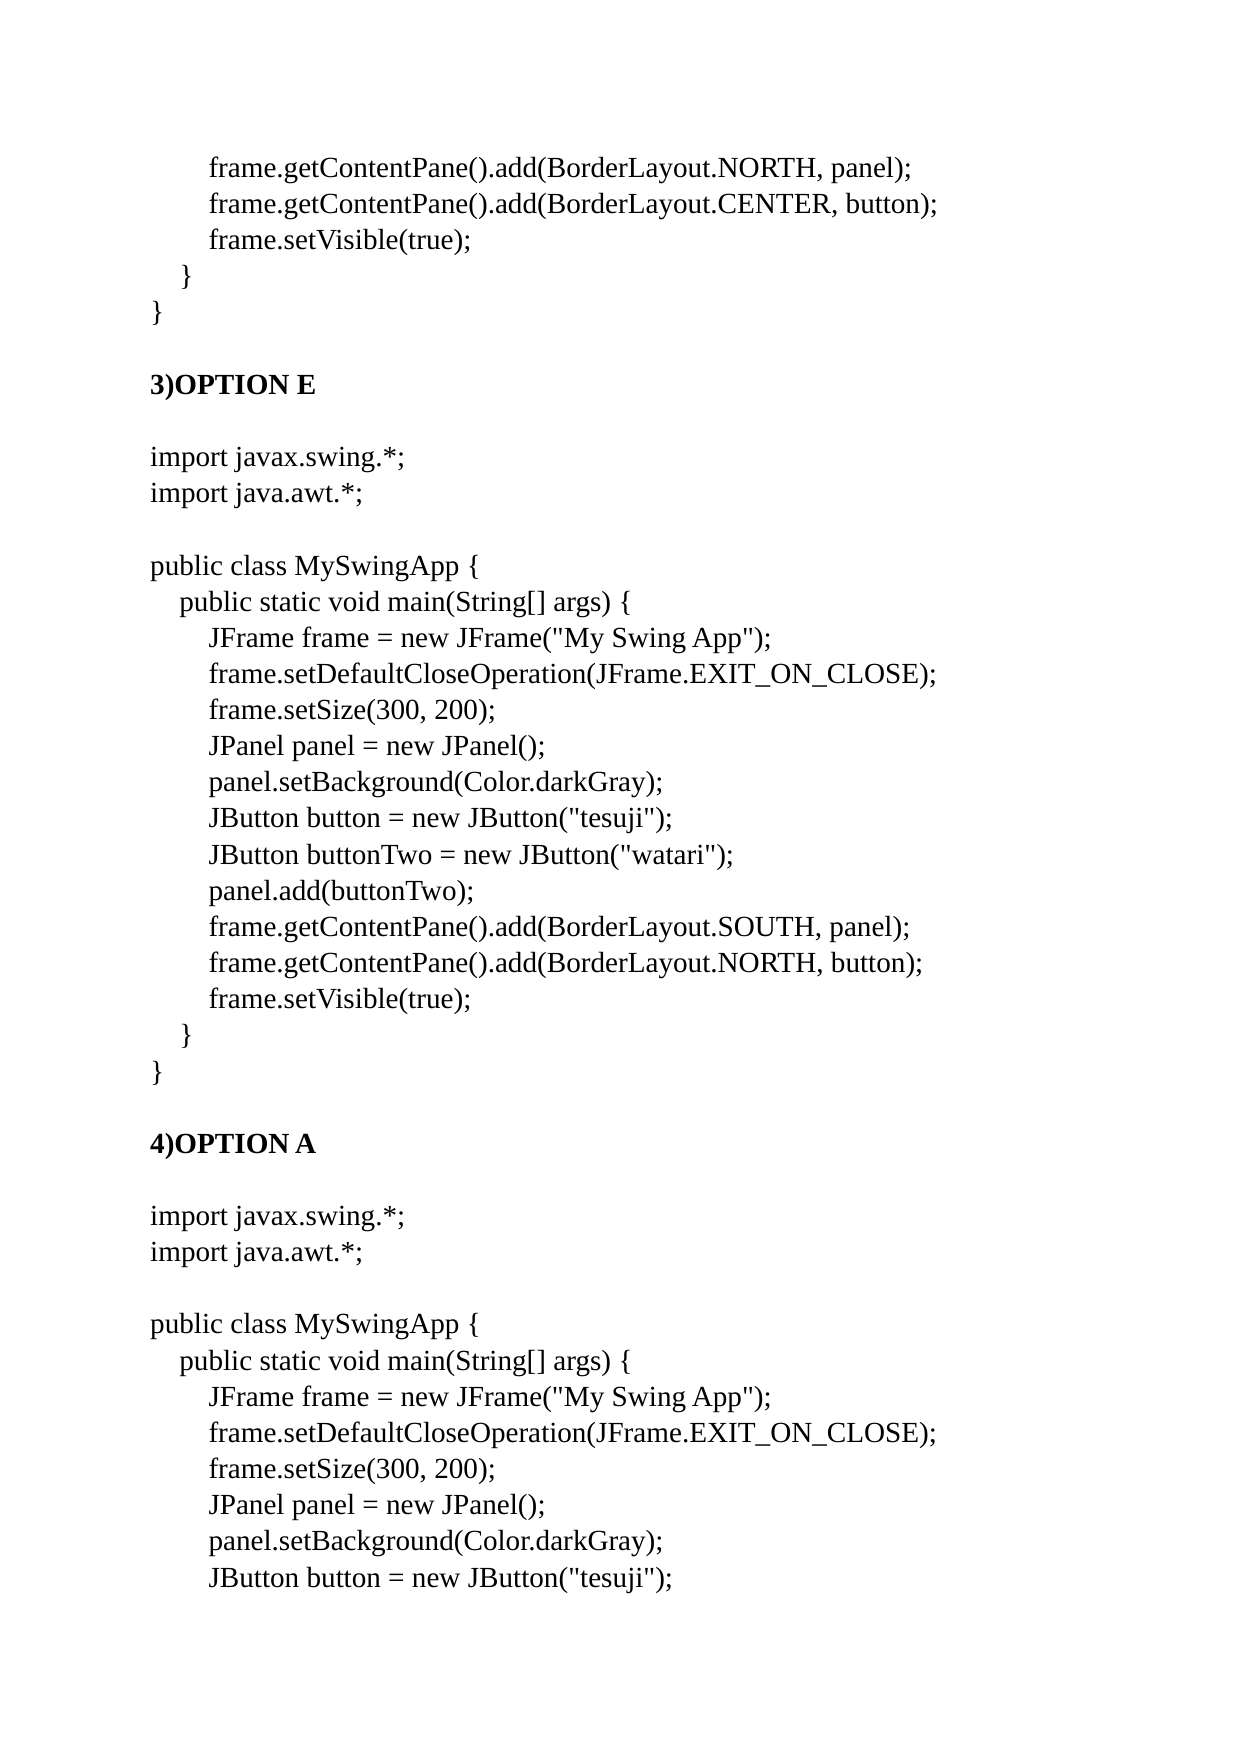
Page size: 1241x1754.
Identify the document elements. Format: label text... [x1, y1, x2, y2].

text JButton button = new JButton("tesuji"); [150, 1560, 1090, 1593]
text } [150, 294, 1090, 328]
text import javax.swing.*; [150, 439, 1090, 473]
text frame.setVisible(true); [150, 222, 1090, 256]
text public static void main(String[] args) { [150, 1343, 1090, 1376]
text 4)OPTION A [150, 1126, 1090, 1159]
text frame.setSize(300, 200); [150, 692, 1090, 726]
text frame.getContentPane().add(BorderLayout.CENTER, button); [150, 186, 1090, 220]
text } [150, 1054, 1090, 1087]
text import javax.swing.*; [150, 1198, 1090, 1232]
text 3)OPTION E [150, 367, 1090, 400]
text import java.awt.*; [150, 1234, 1090, 1268]
text JFrame frame = new JFrame("My Swing App"); [150, 620, 1090, 653]
text JButton buttonTwo = new JButton("watari"); [150, 837, 1090, 870]
text } [150, 1017, 1090, 1051]
text JPanel panel = new JPanel(); [150, 728, 1090, 762]
text panel.add(buttonTwo); [150, 873, 1090, 906]
text public class MySwingApp { [150, 1307, 1090, 1340]
text JPanel panel = new JPanel(); [150, 1487, 1090, 1521]
text frame.getContentPane().add(BorderLayout.NORTH, button); [150, 945, 1090, 979]
text panel.setBackground(Color.darkGray); [150, 764, 1090, 798]
text panel.setBackground(Color.darkGray); [150, 1523, 1090, 1557]
text JButton button = new JButton("tesuji"); [150, 801, 1090, 834]
text frame.setSize(300, 200); [150, 1451, 1090, 1485]
text } [150, 258, 1090, 292]
text frame.getContentPane().add(BorderLayout.SOUTH, panel); [150, 909, 1090, 943]
text import java.awt.*; [150, 475, 1090, 509]
text frame.setDefaultCloseOperation(JFrame.EXIT_ON_CLOSE); [150, 1415, 1090, 1449]
text public static void main(String[] args) { [150, 584, 1090, 617]
text JFrame frame = new JFrame("My Swing App"); [150, 1379, 1090, 1412]
text frame.setDefaultCloseOperation(JFrame.EXIT_ON_CLOSE); [150, 656, 1090, 689]
text frame.setVisible(true); [150, 981, 1090, 1015]
text frame.getContentPane().add(BorderLayout.NORTH, panel); [150, 150, 1090, 183]
text public class MySwingApp { [150, 548, 1090, 581]
